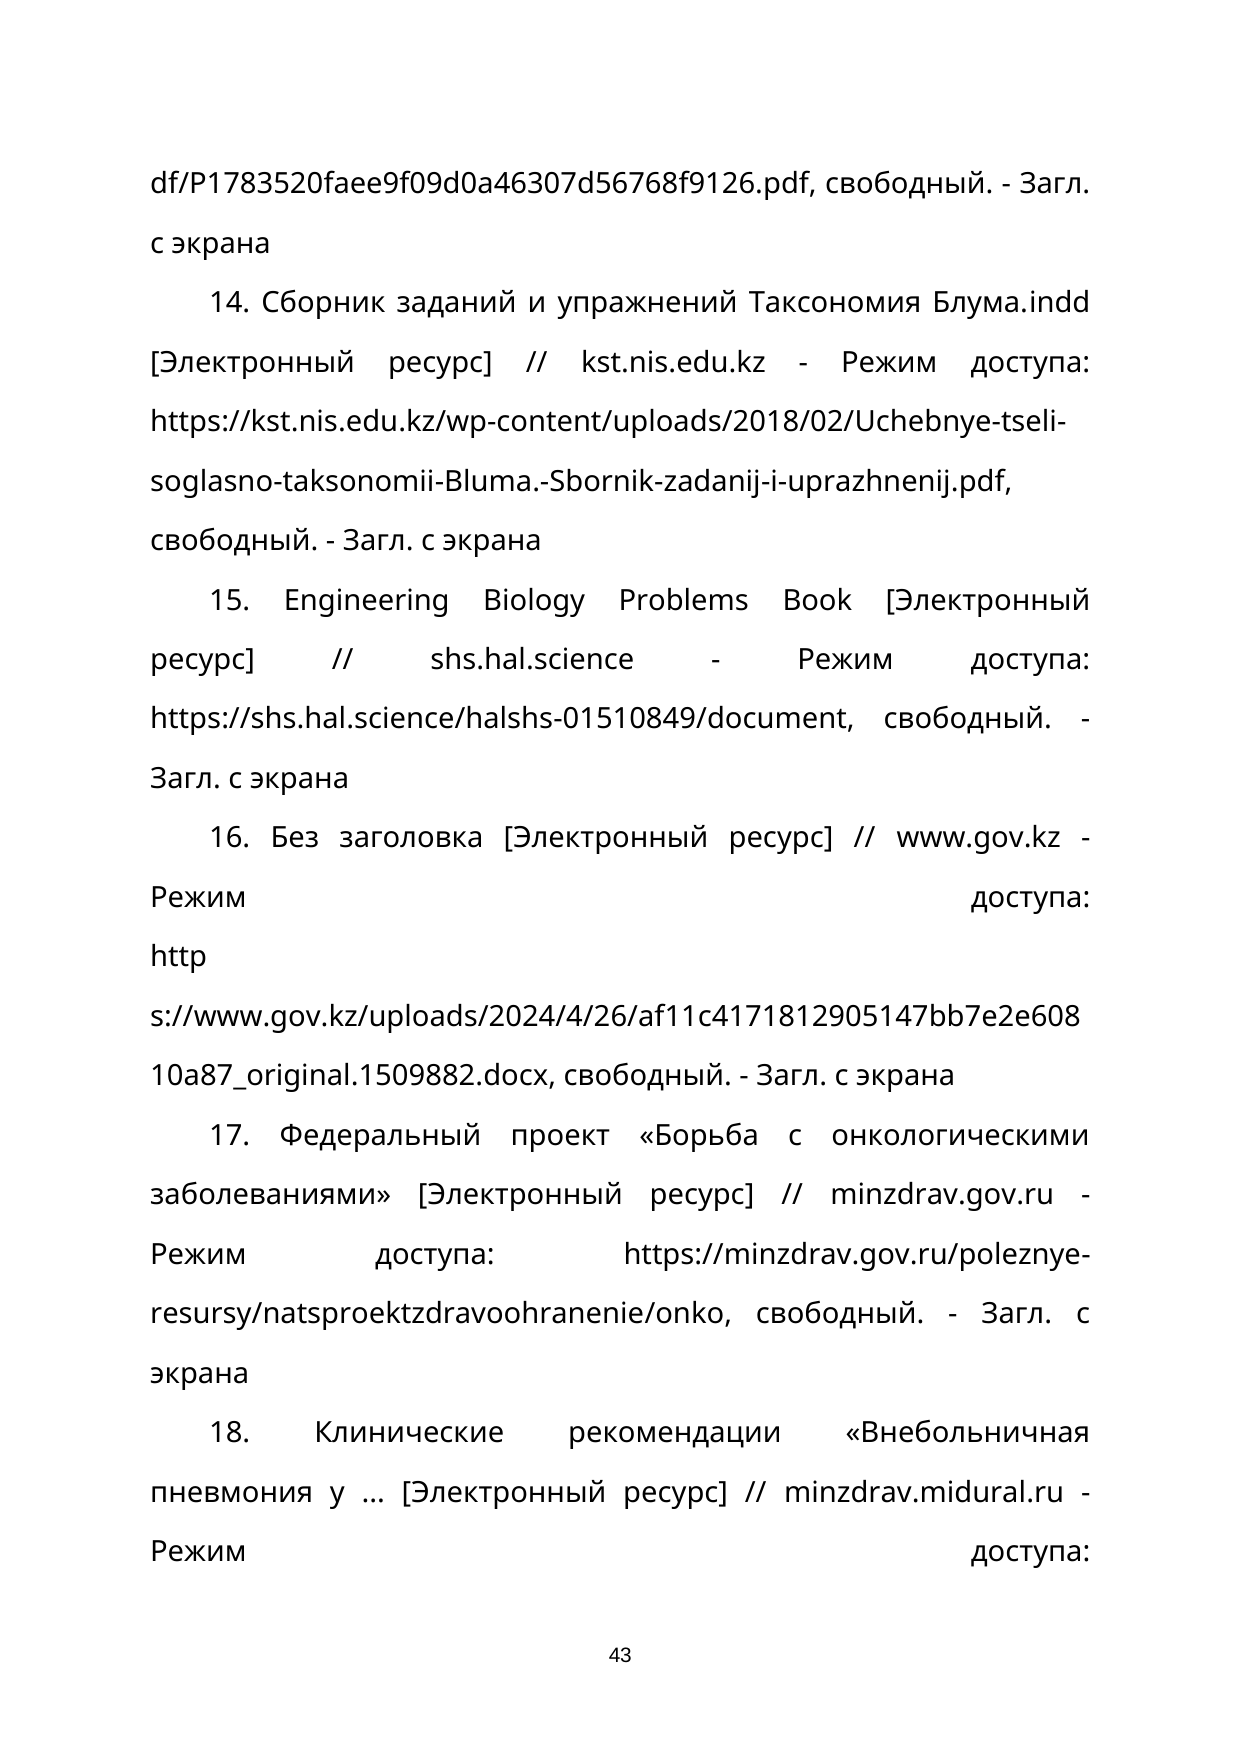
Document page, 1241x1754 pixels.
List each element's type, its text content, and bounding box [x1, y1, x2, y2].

text 14. Сборник заданий и упражнений Таксономия Блума.indd [Электронный ресурс] // kst.nis.edu.kz - Режим доступа: https://kst.nis.edu.kz/wp-content/uploads/2018/02/Uchebnye-tseli-soglasno-taksonomii-Bluma.-Sbornik-zadanij-i-uprazhnenij.pdf, свободный. - Загл. с экрана [150, 281, 1090, 559]
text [150, 162, 1090, 262]
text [150, 1412, 1090, 1570]
text 16. Без заголовка [Электронный ресурс] // www.gov.kz - Режим доступа: https://www.gov.kz/uploads/2024/4/26/af11c4171812905147bb7e2e60810a87_original.1509882.docx, свободный. - Загл. с экрана [150, 817, 1090, 1094]
text 15. Engineering Biology Problems Book [Электронный ресурс] // shs.hal.science - Режим доступа: https://shs.hal.science/halshs-01510849/document, свободный. - Загл. с экрана [150, 579, 1090, 797]
text 17. Федеральный проект «Борьба с онкологическими заболеваниями» [Электронный ресурс] // minzdrav.gov.ru - Режим доступа: https://minzdrav.gov.ru/poleznye-resursy/natsproektzdravoohranenie/onko, свободный. - Загл. с экрана [150, 1114, 1090, 1392]
